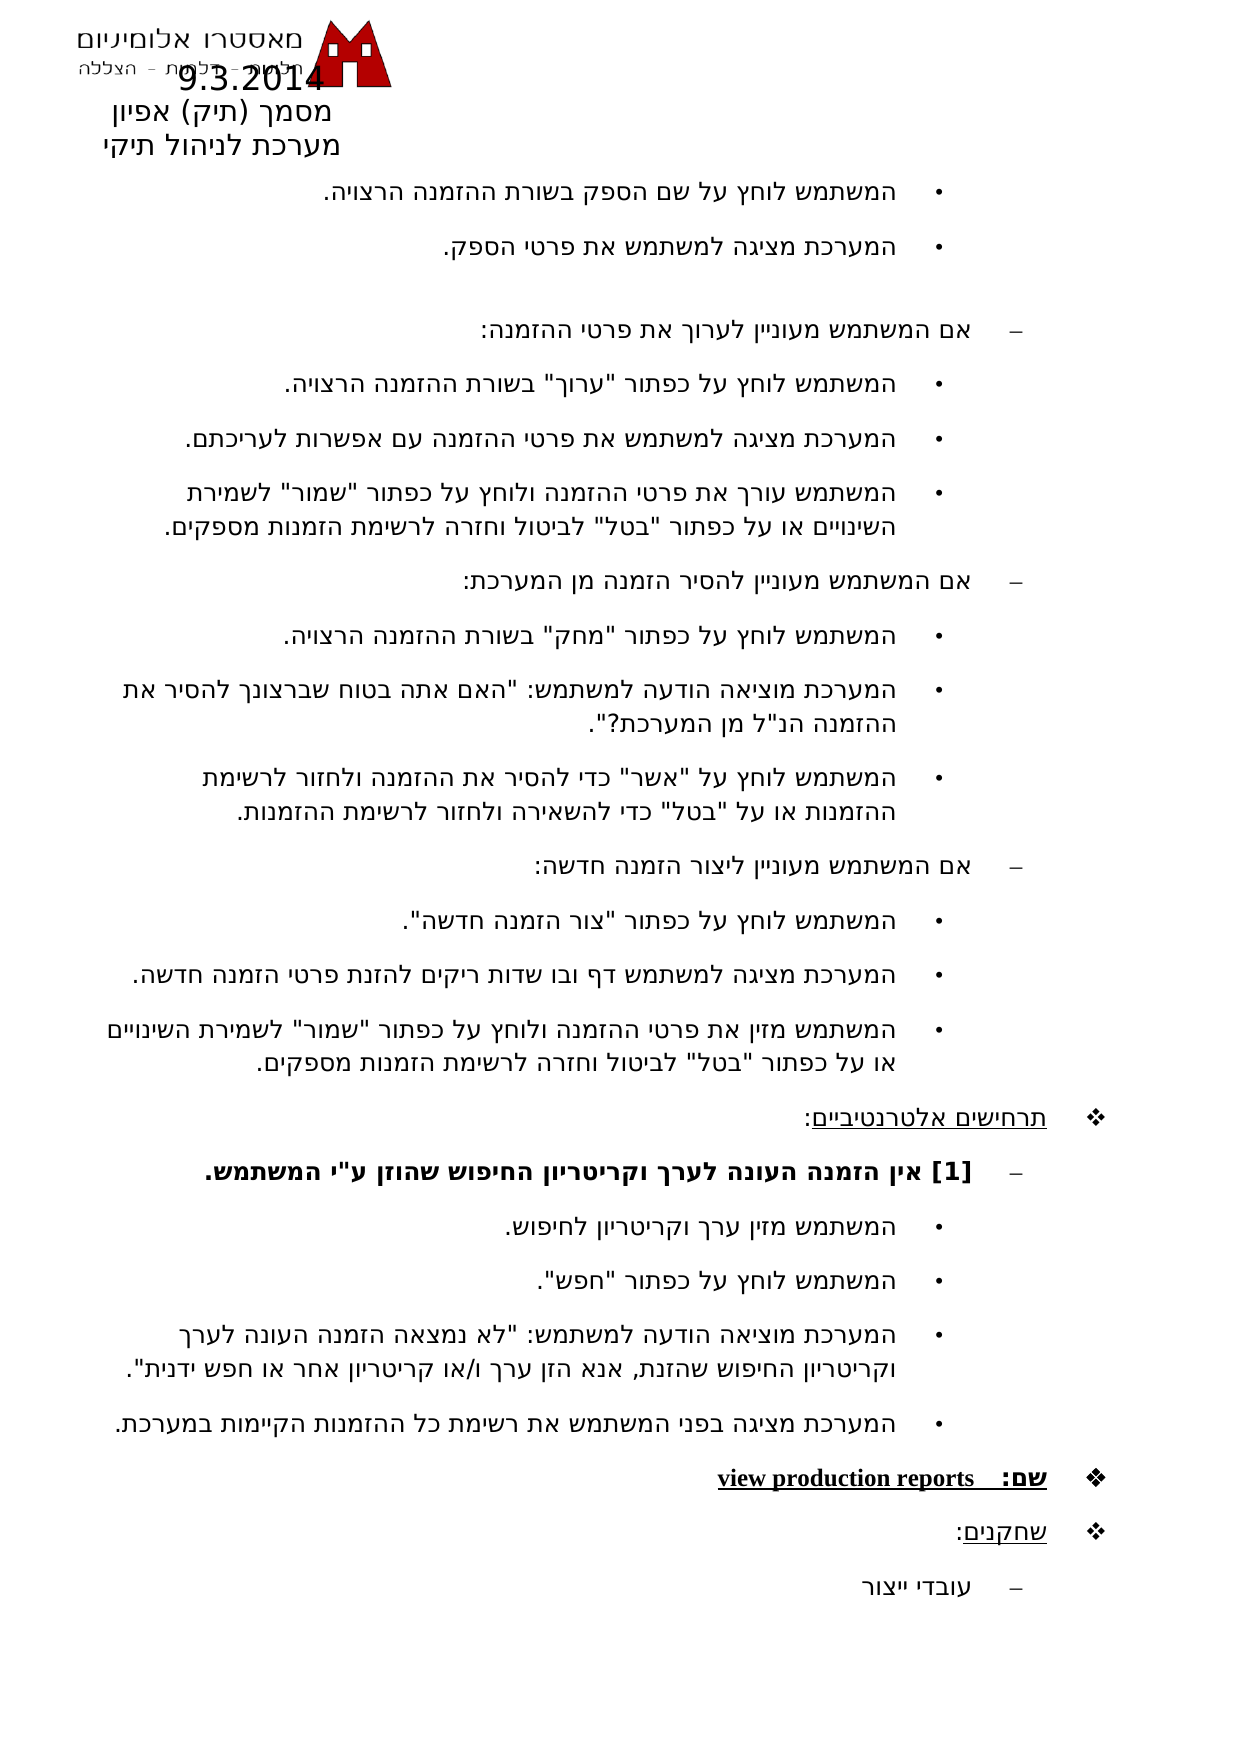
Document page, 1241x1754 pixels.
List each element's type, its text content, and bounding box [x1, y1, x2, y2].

list [1] אין הזמנה העונה לערך וקריטריון החיפוש שהוזן ע"י המשתמש. [103, 1157, 1010, 1186]
picture [59, 15, 393, 88]
list המשתמש מזין את פרטי ההזמנה ולוחץ על כפתור "שמור" לשמירת השינויים או על כפתור "בטל" לביטול וחזרה לרשימת הזמנות מספקים. [103, 1015, 935, 1078]
list המשתמש לוחץ על שם הספק בשורת ההזמנה הרצויה. [103, 177, 935, 206]
list שם: view production reports [103, 1463, 1085, 1492]
picture [182, 68, 192, 79]
list המשתמש לוחץ על "אשר" כדי להסיר את ההזמנה ולחזור לרשימת ההזמנות או על "בטל" כדי להשאירה ולחזור לרשימת ההזמנות. [103, 763, 935, 826]
list שחקנים: [103, 1518, 1085, 1547]
list המערכת מוציאה הודעה למשתמש: "האם אתה בטוח שברצונך להסיר את ההזמנה הנ"ל מן המערכת?". [103, 675, 935, 738]
list המשתמש עורך את פרטי ההזמנה ולוחץ על כפתור "שמור" לשמירת השינויים או על כפתור "בטל" לביטול וחזרה לרשימת הזמנות מספקים. [103, 478, 935, 541]
picture [267, 68, 277, 88]
list המערכת מציגה בפני המשתמש את רשימת כל ההזמנות הקיימות במערכת. [103, 1409, 935, 1438]
list אם המשתמש מעוניין לערוך את פרטי ההזמנה: [103, 315, 1010, 344]
list המערכת מציגה למשתמש את פרטי ההזמנה עם אפשרות לעריכתם. [103, 424, 935, 453]
list אם המשתמש מעוניין להסיר הזמנה מן המערכת: [103, 566, 1010, 596]
list המשתמש לוחץ על כפתור "מחק" בשורת ההזמנה הרצויה. [103, 621, 935, 650]
list עובדי ייצור [103, 1572, 1010, 1601]
list אם המשתמש מעוניין ליצור הזמנה חדשה: [103, 851, 1010, 881]
list המשתמש לוחץ על כפתור "ערוך" בשורת ההזמנה הרצויה. [103, 369, 935, 399]
list המערכת מציגה למשתמש את פרטי הספק. [103, 232, 935, 261]
list המשתמש לוחץ על כפתור "צור הזמנה חדשה". [103, 906, 935, 935]
list המערכת מוציאה הודעה למשתמש: "לא נמצאה הזמנה העונה לערך וקריטריון החיפוש שהזנת, אנא הזן ערך ו/או קריטריון אחר או חפש ידנית". [103, 1321, 935, 1383]
list המשתמש מזין ערך וקריטריון לחיפוש. [103, 1212, 935, 1241]
list תרחישים אלטרנטיביים: [103, 1103, 1085, 1132]
list המערכת מציגה למשתמש דף ובו שדות ריקים להזנת פרטי הזמנה חדשה. [103, 960, 935, 989]
picture [308, 69, 317, 82]
list המשתמש לוחץ על כפתור "חפש". [103, 1266, 935, 1295]
